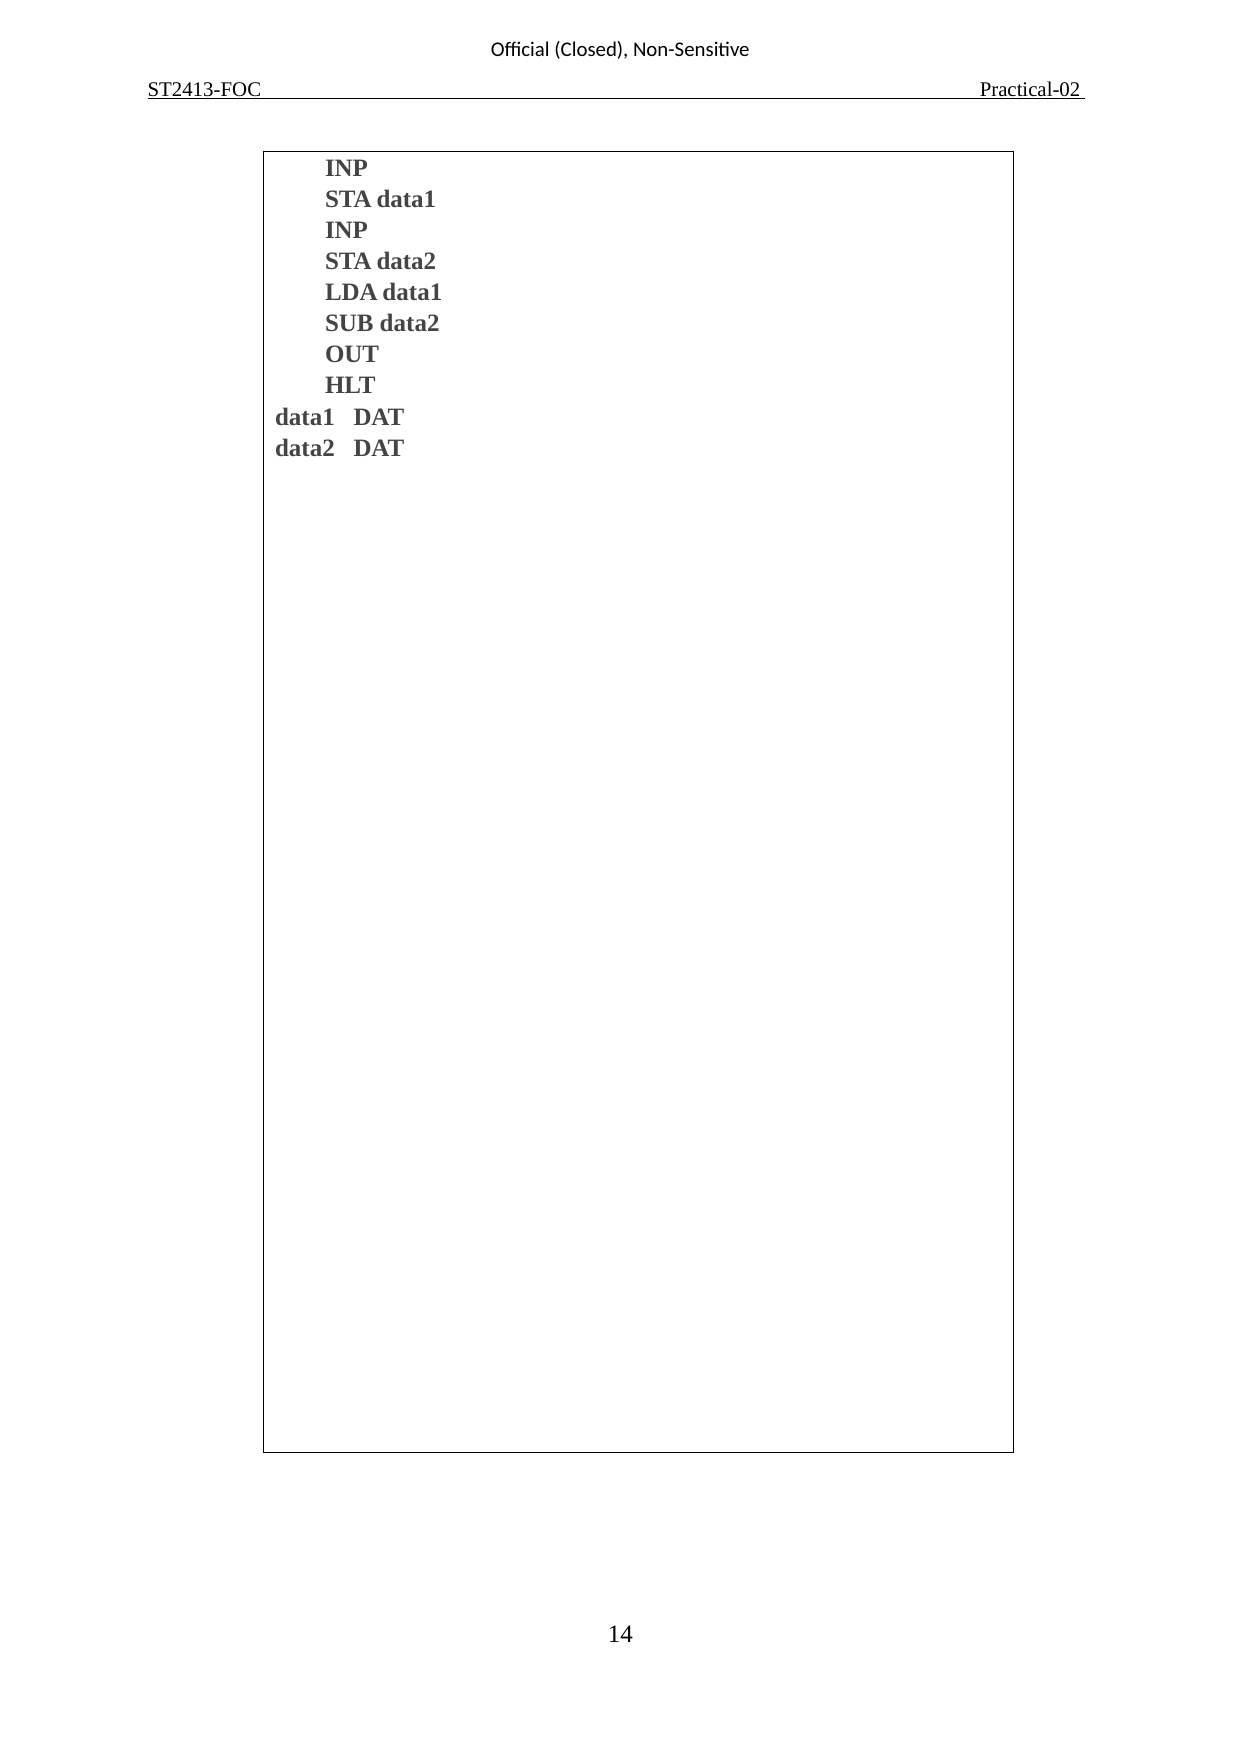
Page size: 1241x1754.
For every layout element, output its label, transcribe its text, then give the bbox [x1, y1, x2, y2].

table_header INP STA data1 INP STA data2 LDA data1 SUB data2 OUT HLT data1 DAT data2 DAT [264, 152, 1013, 1452]
